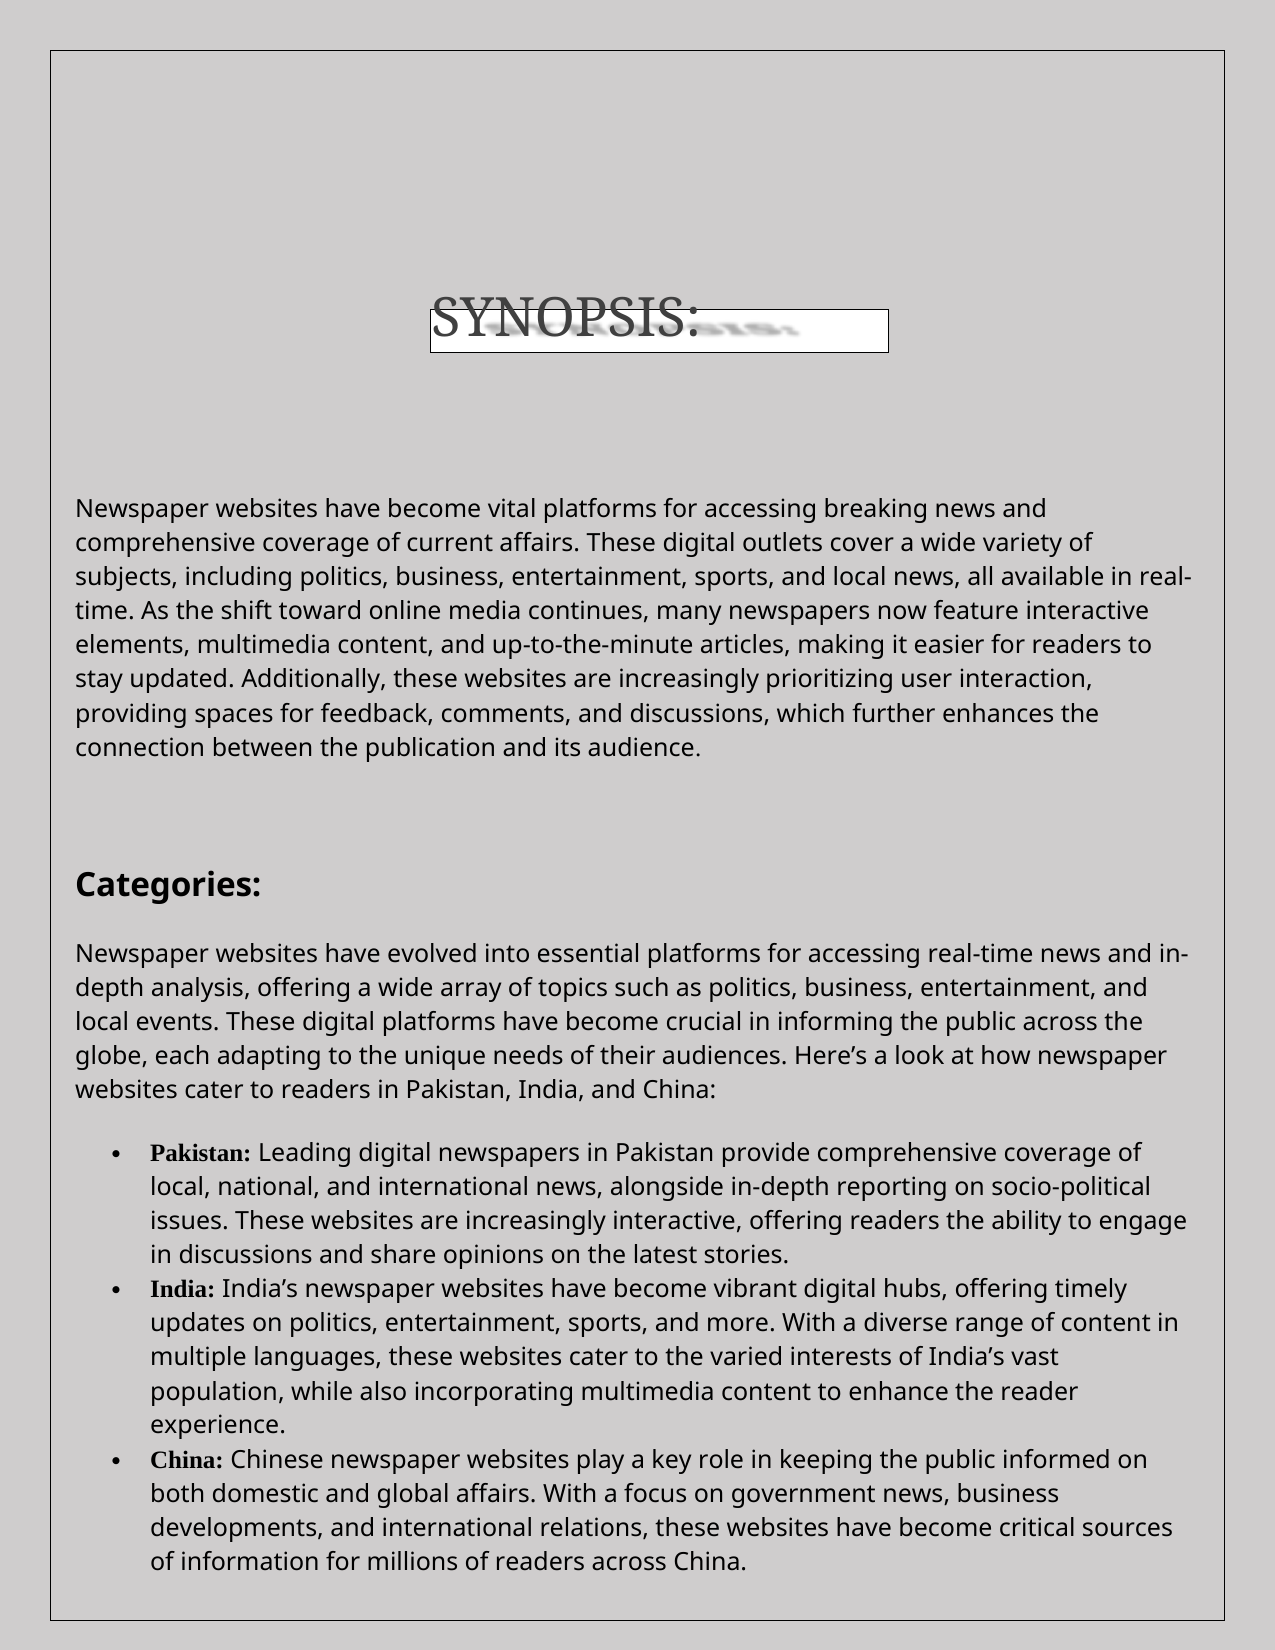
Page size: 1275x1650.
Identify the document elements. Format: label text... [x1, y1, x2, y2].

list Pakistan: Leading digital newspapers in Pakistan provide comprehensive coverage of local, national, and international news, alongside in-depth reporting on socio-political issues. These websites are increasingly interactive, offering readers the ability to engage in discussions and share opinions on the latest stories. [112, 1135, 1200, 1271]
picture [543, 310, 565, 334]
list India: India’s newspaper websites have become vibrant digital hubs, offering timely updates on politics, entertainment, sports, and more. With a diverse range of content in multiple languages, these websites cater to the varied interests of India’s vast population, while also incorporating multimedia content to enhance the reader experience. [112, 1300, 1200, 1470]
subtitle Categories: [75, 861, 1200, 906]
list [112, 1499, 1200, 1568]
picture [431, 310, 888, 352]
picture [514, 310, 524, 326]
picture [587, 310, 599, 318]
text Newspaper websites have become vital platforms for accessing breaking news and comprehensive coverage of current affairs. These digital outlets cover a wide variety of subjects, including politics, business, entertainment, sports, and local news, all available in real-time. As the shift toward online media continues, many newspapers now feature interactive elements, multimedia content, and up-to-the-minute articles, making it easier for readers to stay updated. Additionally, these websites are increasingly prioritizing user interaction, providing spaces for feedback, comments, and discussions, which further enhances the connection between the publication and its audience. [75, 491, 1200, 763]
picture [475, 310, 482, 316]
text Newspaper websites have evolved into essential platforms for accessing real-time news and in-depth analysis, offering a wide array of topics such as politics, business, entertainment, and local events. These digital platforms have become crucial in informing the public across the globe, each adapting to the unique needs of their audiences. Here’s a look at how newspaper websites cater to readers in Pakistan, India, and China: [75, 935, 1200, 1106]
